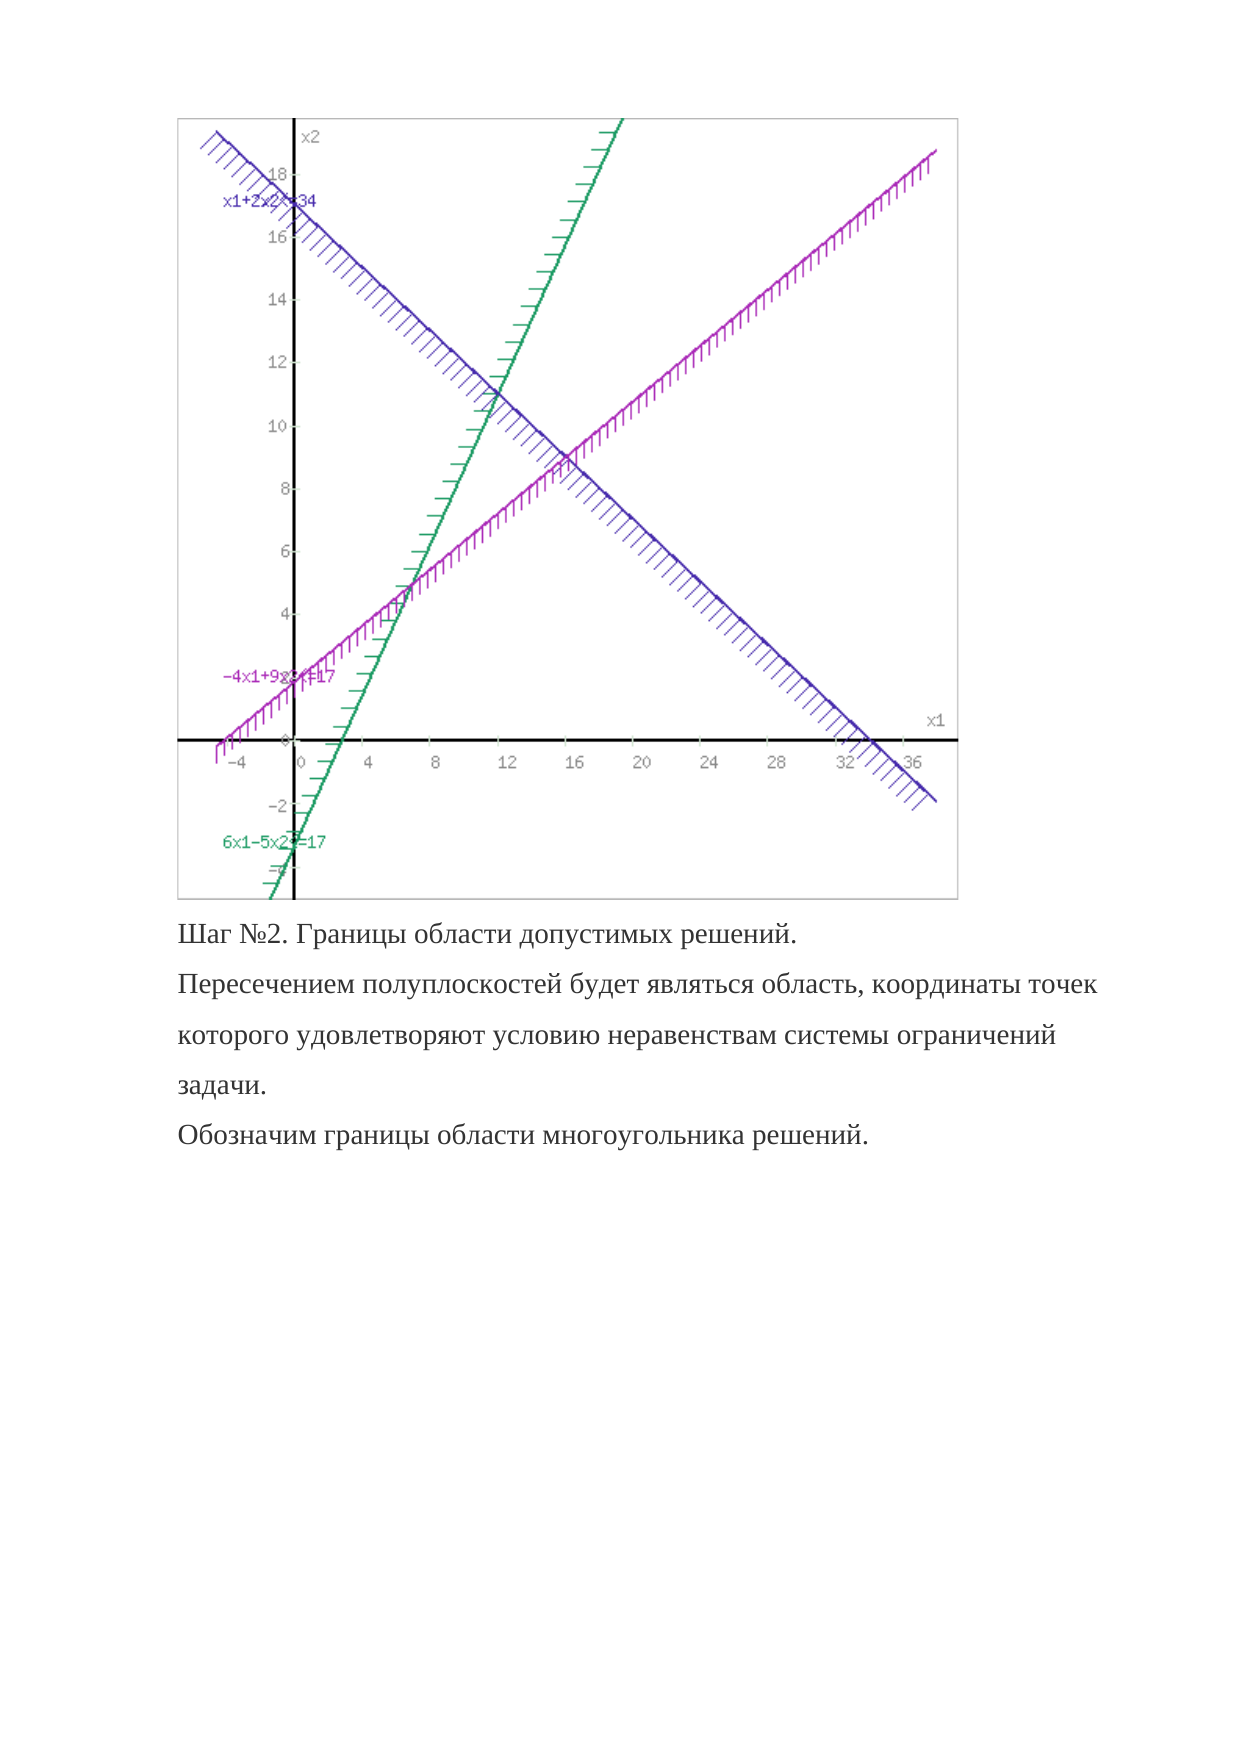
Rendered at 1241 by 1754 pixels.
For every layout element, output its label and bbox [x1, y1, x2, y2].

picture [177, 118, 959, 900]
text [177, 118, 1152, 1151]
